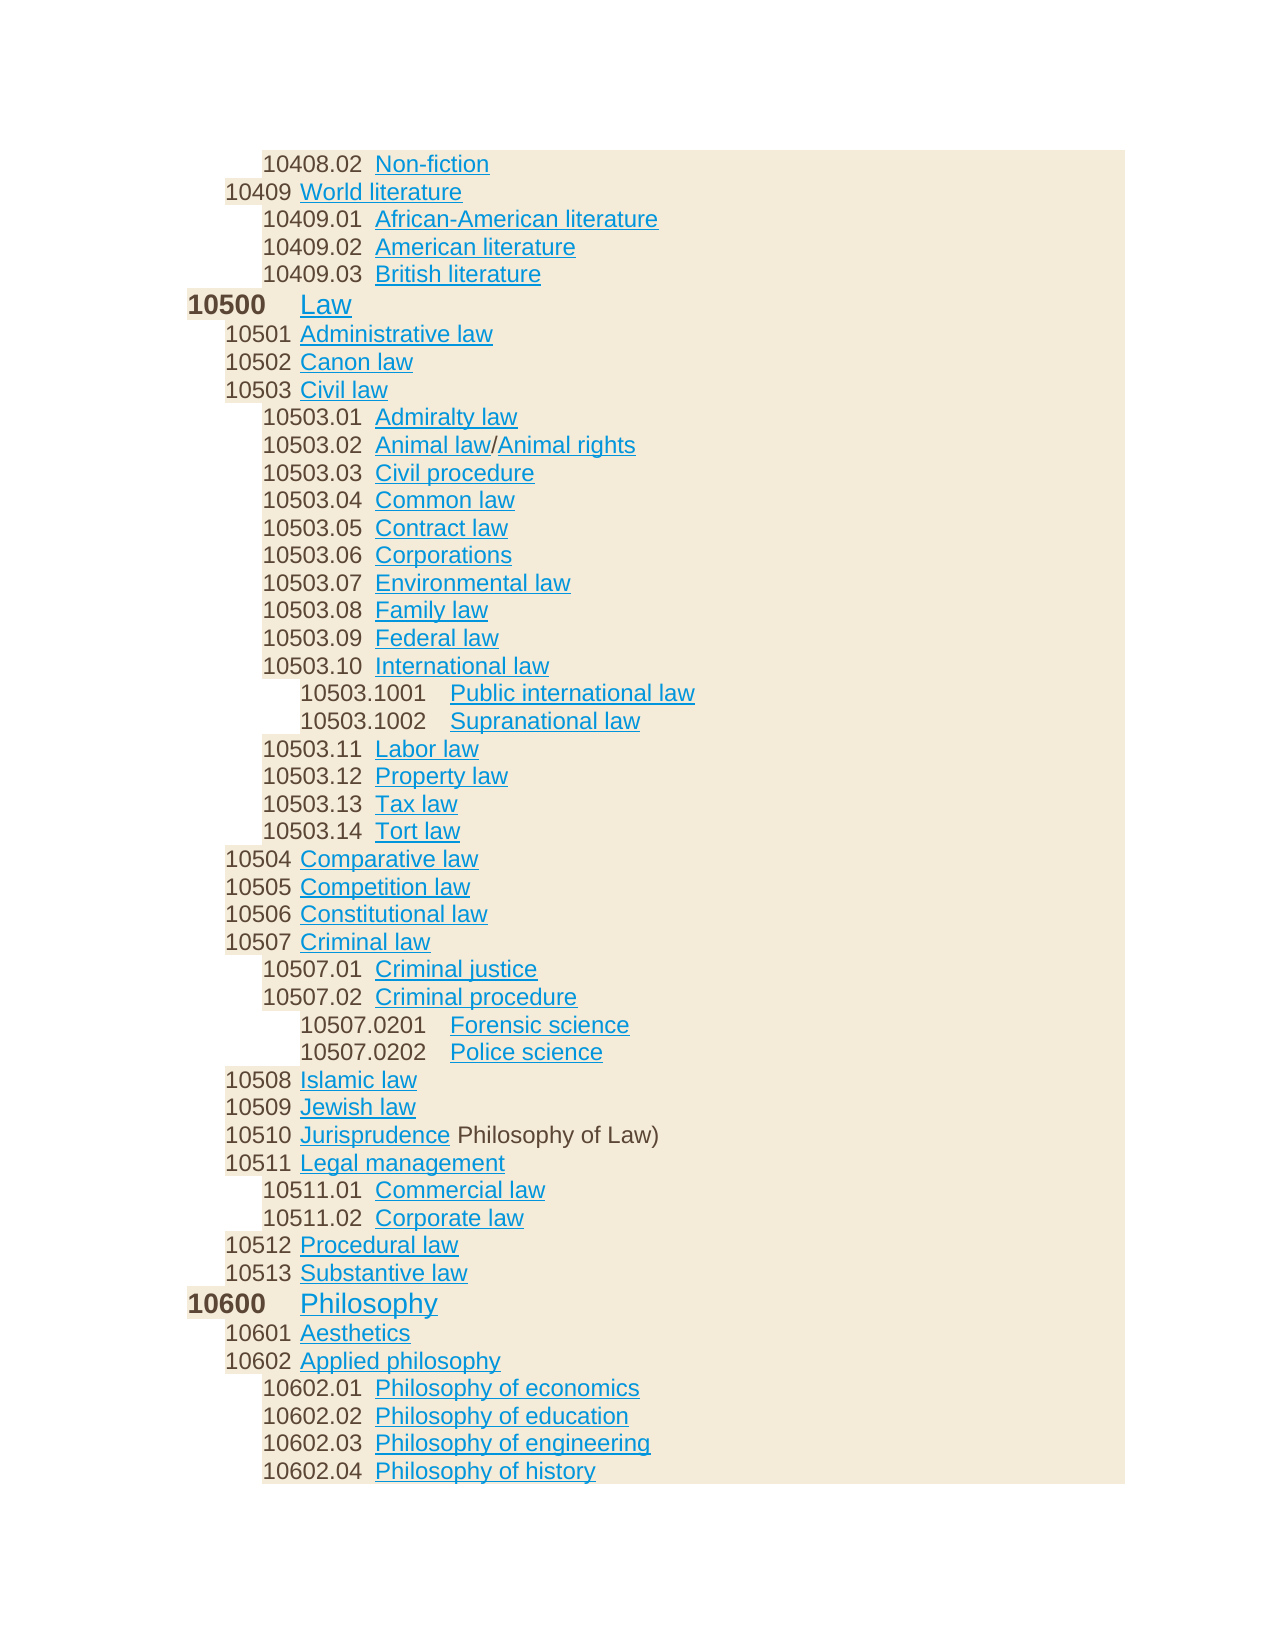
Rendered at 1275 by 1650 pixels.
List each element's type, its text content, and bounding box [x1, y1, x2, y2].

list Civil procedure [262, 458, 1125, 486]
list British literature [262, 260, 1125, 288]
list Police science [300, 1038, 1125, 1066]
list Jurisprudence Philosophy of Law) [225, 1121, 1125, 1148]
list Supranational law [300, 707, 1125, 734]
list Commercial law [262, 1176, 1125, 1204]
list Philosophy of history [262, 1457, 1125, 1484]
list Law [187, 288, 1125, 320]
list Aesthetics [225, 1319, 1125, 1347]
list Environmental law [262, 569, 1125, 596]
list Contract law [262, 514, 1125, 541]
list Admiralty law [262, 403, 1125, 431]
list Philosophy of education [262, 1402, 1125, 1429]
list Jewish law [225, 1093, 1125, 1121]
list Administrative law [225, 320, 1125, 348]
list Animal law/Animal rights [262, 431, 1125, 458]
list Common law [262, 486, 1125, 514]
list Civil law [225, 376, 1125, 403]
list Family law [262, 596, 1125, 624]
list Non-fiction [262, 150, 1125, 178]
list Philosophy of engineering [262, 1429, 1125, 1457]
list Corporations [262, 541, 1125, 569]
list African-American literature [262, 205, 1125, 233]
list Tax law [262, 790, 1125, 817]
list Forensic science [300, 1011, 1125, 1038]
list Islamic law [225, 1066, 1125, 1093]
list Corporate law [262, 1204, 1125, 1231]
list Criminal procedure [262, 983, 1125, 1011]
list Substantive law [225, 1259, 1125, 1287]
list Comparative law [225, 845, 1125, 872]
list Federal law [262, 624, 1125, 652]
list American literature [262, 233, 1125, 260]
list Property law [262, 762, 1125, 790]
list Philosophy [187, 1287, 1125, 1319]
list Criminal justice [262, 955, 1125, 983]
list World literature [225, 178, 1125, 205]
list Tort law [262, 817, 1125, 845]
list Criminal law [225, 928, 1125, 955]
list Competition law [225, 872, 1125, 900]
list Canon law [225, 348, 1125, 376]
list International law [262, 652, 1125, 679]
list Constitutional law [225, 900, 1125, 928]
list Philosophy of economics [262, 1374, 1125, 1402]
list Labor law [262, 734, 1125, 762]
list Procedural law [225, 1231, 1125, 1259]
list Legal management [225, 1148, 1125, 1176]
list Public international law [300, 679, 1125, 707]
list Applied philosophy [225, 1347, 1125, 1374]
